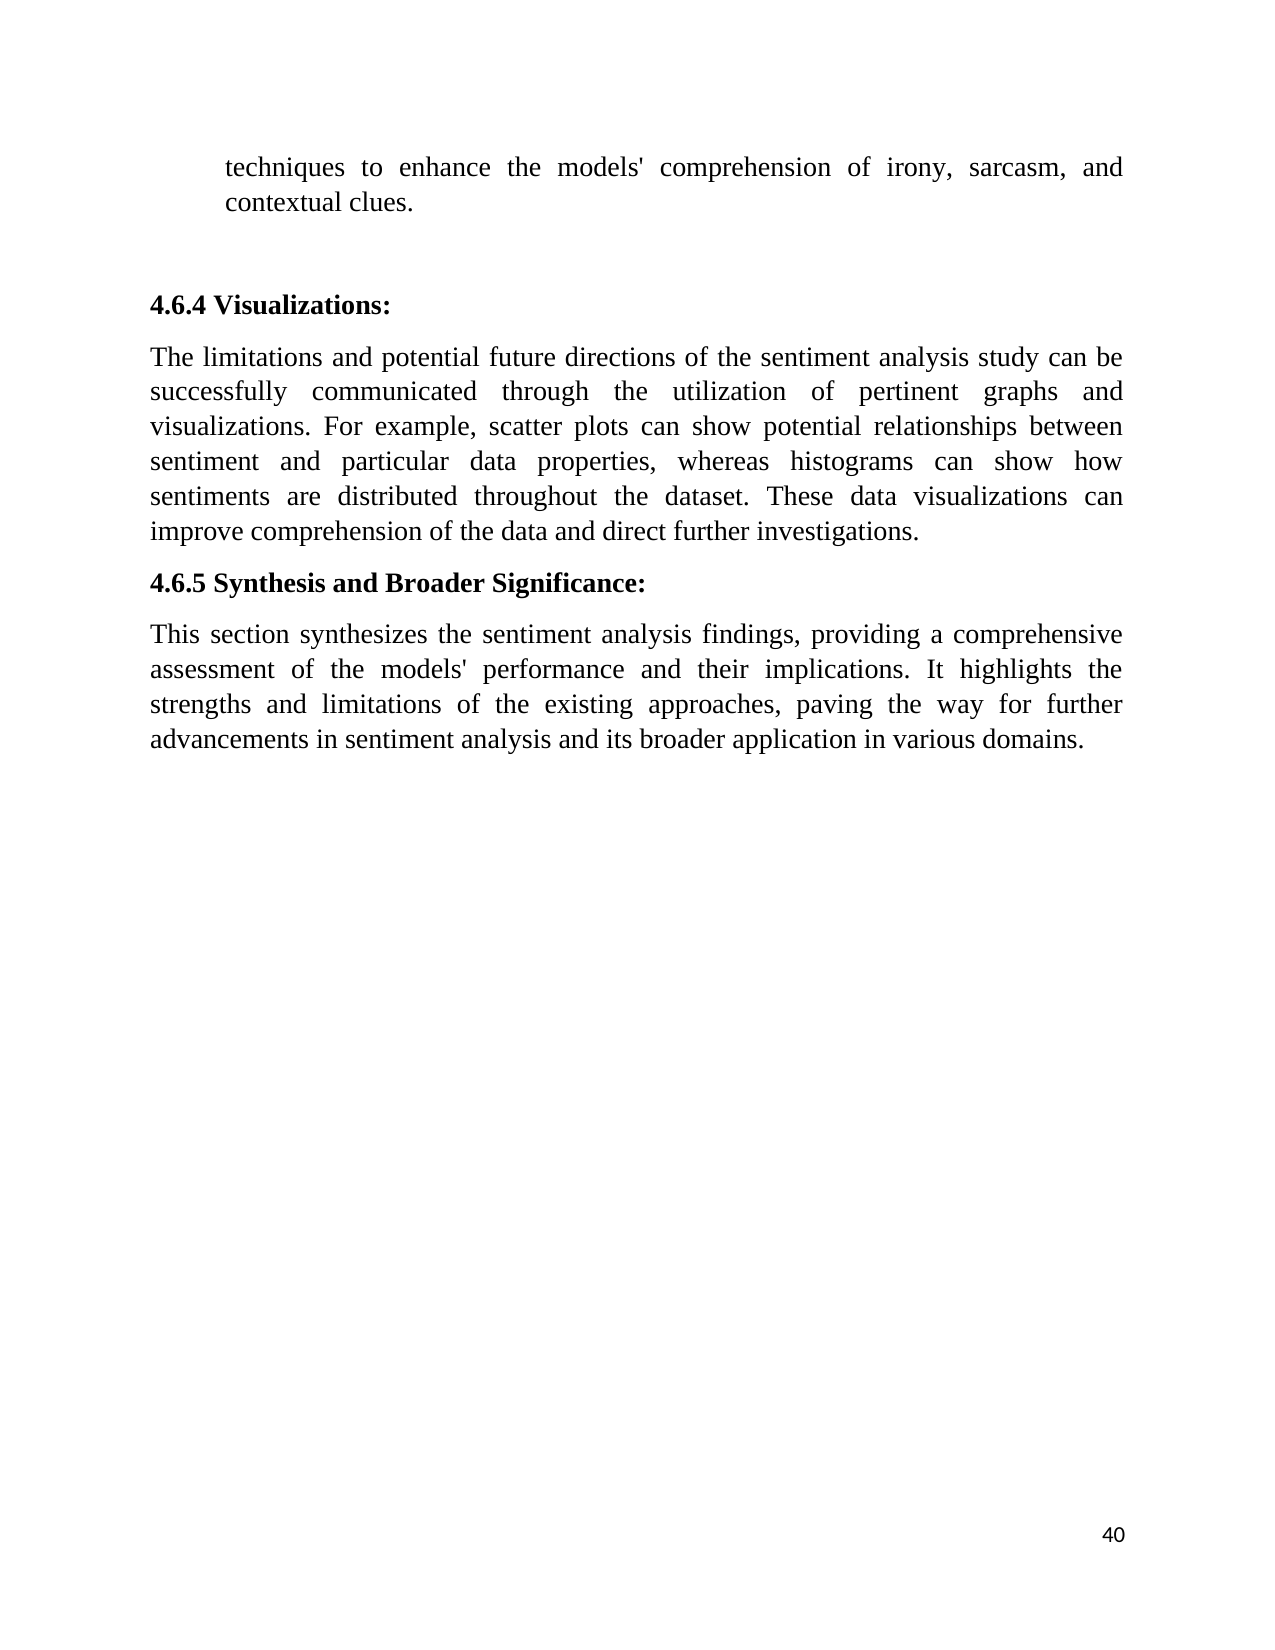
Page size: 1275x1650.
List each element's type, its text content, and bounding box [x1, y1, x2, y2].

text 4.6.5 Synthesis and Broader Significance: [150, 566, 1125, 598]
text This section synthesizes the sentiment analysis findings, providing a comprehensive assessment of the models' performance and their implications. It highlights the strengths and limitations of the existing approaches, paving the way for further advancements in sentiment analysis and its broader application in various domains. [150, 617, 1125, 754]
text The limitations and potential future directions of the sentiment analysis study can be successfully communicated through the utilization of pertinent graphs and visualizations. For example, scatter plots can show potential relationships between sentiment and particular data properties, whereas histograms can show how sentiments are distributed throughout the dataset. These data visualizations can improve comprehension of the data and direct further investigations. [150, 339, 1125, 546]
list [187, 150, 1125, 217]
text 4.6.4 Visualizations: [150, 288, 1125, 320]
